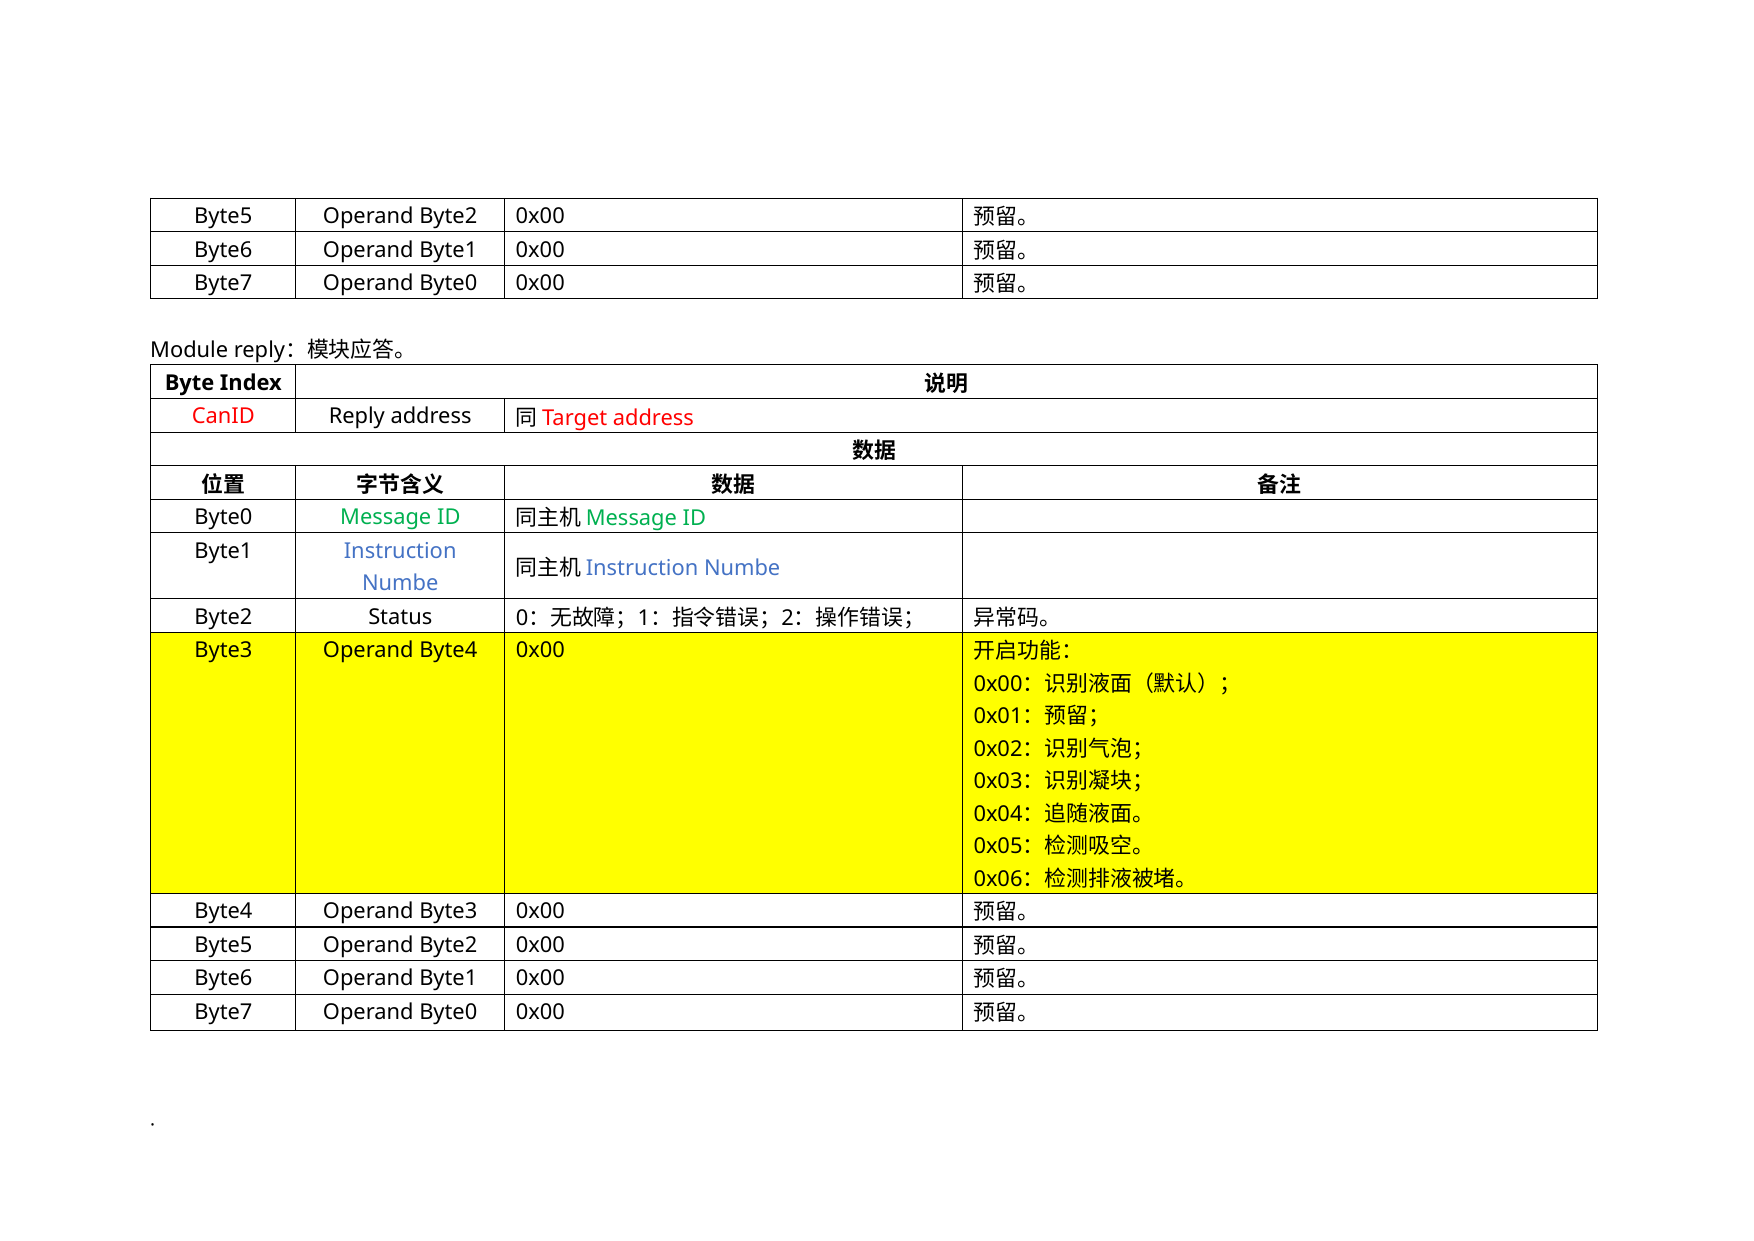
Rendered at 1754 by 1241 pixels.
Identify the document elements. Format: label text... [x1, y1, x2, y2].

table_cell Byte1 [151, 533, 295, 598]
table_cell Operand Byte4 [296, 633, 504, 893]
table_cell Byte3 [151, 633, 295, 893]
table_cell 预留。 [963, 894, 1597, 926]
table_cell 同Target address [505, 399, 1597, 432]
table_cell 预留。 [963, 199, 1597, 231]
table_cell Operand Byte0 [296, 995, 504, 1030]
table_cell Message ID [296, 500, 504, 532]
table_cell 预留。 [963, 266, 1597, 298]
table_cell 0x00 [505, 633, 962, 893]
table_cell Reply address [296, 399, 504, 432]
table_cell 同主机Message ID [505, 500, 962, 532]
table_cell Operand Byte1 [296, 232, 504, 265]
table_cell 0x00 [505, 232, 962, 265]
table_cell 数据 [151, 433, 1597, 465]
table_cell Byte6 [151, 232, 295, 265]
table_cell Operand Byte2 [296, 199, 504, 231]
table_cell 异常码。 [963, 599, 1597, 632]
table_cell Byte7 [151, 266, 295, 298]
table_cell 0x00 [505, 961, 962, 993]
table_cell 同主机Instruction Numbe [505, 533, 962, 598]
table_cell Instruction Numbe [296, 533, 504, 598]
table_cell 预留。 [963, 995, 1597, 1030]
table_cell Byte6 [151, 961, 295, 993]
table_cell 备注 [963, 466, 1597, 499]
table_cell 0x00 [505, 928, 962, 960]
table_cell Byte5 [151, 928, 295, 960]
table_cell Status [296, 599, 504, 632]
table_cell Byte7 [151, 995, 295, 1030]
table_cell 0x00 [505, 894, 962, 926]
table_cell Byte4 [151, 894, 295, 926]
table_header 说明 [296, 365, 1597, 398]
table_cell 0x00 [505, 266, 962, 298]
table_cell Byte0 [151, 500, 295, 532]
table_cell Operand Byte3 [296, 894, 504, 926]
table_cell 预留。 [963, 928, 1597, 960]
table_cell 0x00 [505, 199, 962, 231]
text Module reply：模块应答。 [150, 332, 1604, 364]
table_cell [963, 533, 1597, 598]
table_cell 位置 [151, 466, 295, 499]
table_cell Operand Byte2 [296, 928, 504, 960]
table_cell 字节含义 [296, 466, 504, 499]
table_cell 数据 [505, 466, 962, 499]
table_cell CanID [151, 399, 295, 432]
table_cell 预留。 [963, 961, 1597, 993]
table_cell 0x00 [505, 995, 962, 1030]
table_cell Byte5 [151, 199, 295, 231]
table_cell 预留。 [963, 232, 1597, 265]
table_header Byte Index [151, 365, 295, 398]
table_cell Operand Byte1 [296, 961, 504, 993]
table_cell 开启功能： 0x00：识别液面（默认）； 0x01：预留； 0x02：识别气泡； 0x03：识别凝块； 0x04：追随液面。 0x05：检测吸空。 0x06：检测排液被堵。 [963, 633, 1597, 893]
table_cell Operand Byte0 [296, 266, 504, 298]
table_cell 0：无故障；1：指令错误；2：操作错误； [505, 599, 962, 632]
table_cell [963, 500, 1597, 532]
table_cell Byte2 [151, 599, 295, 632]
